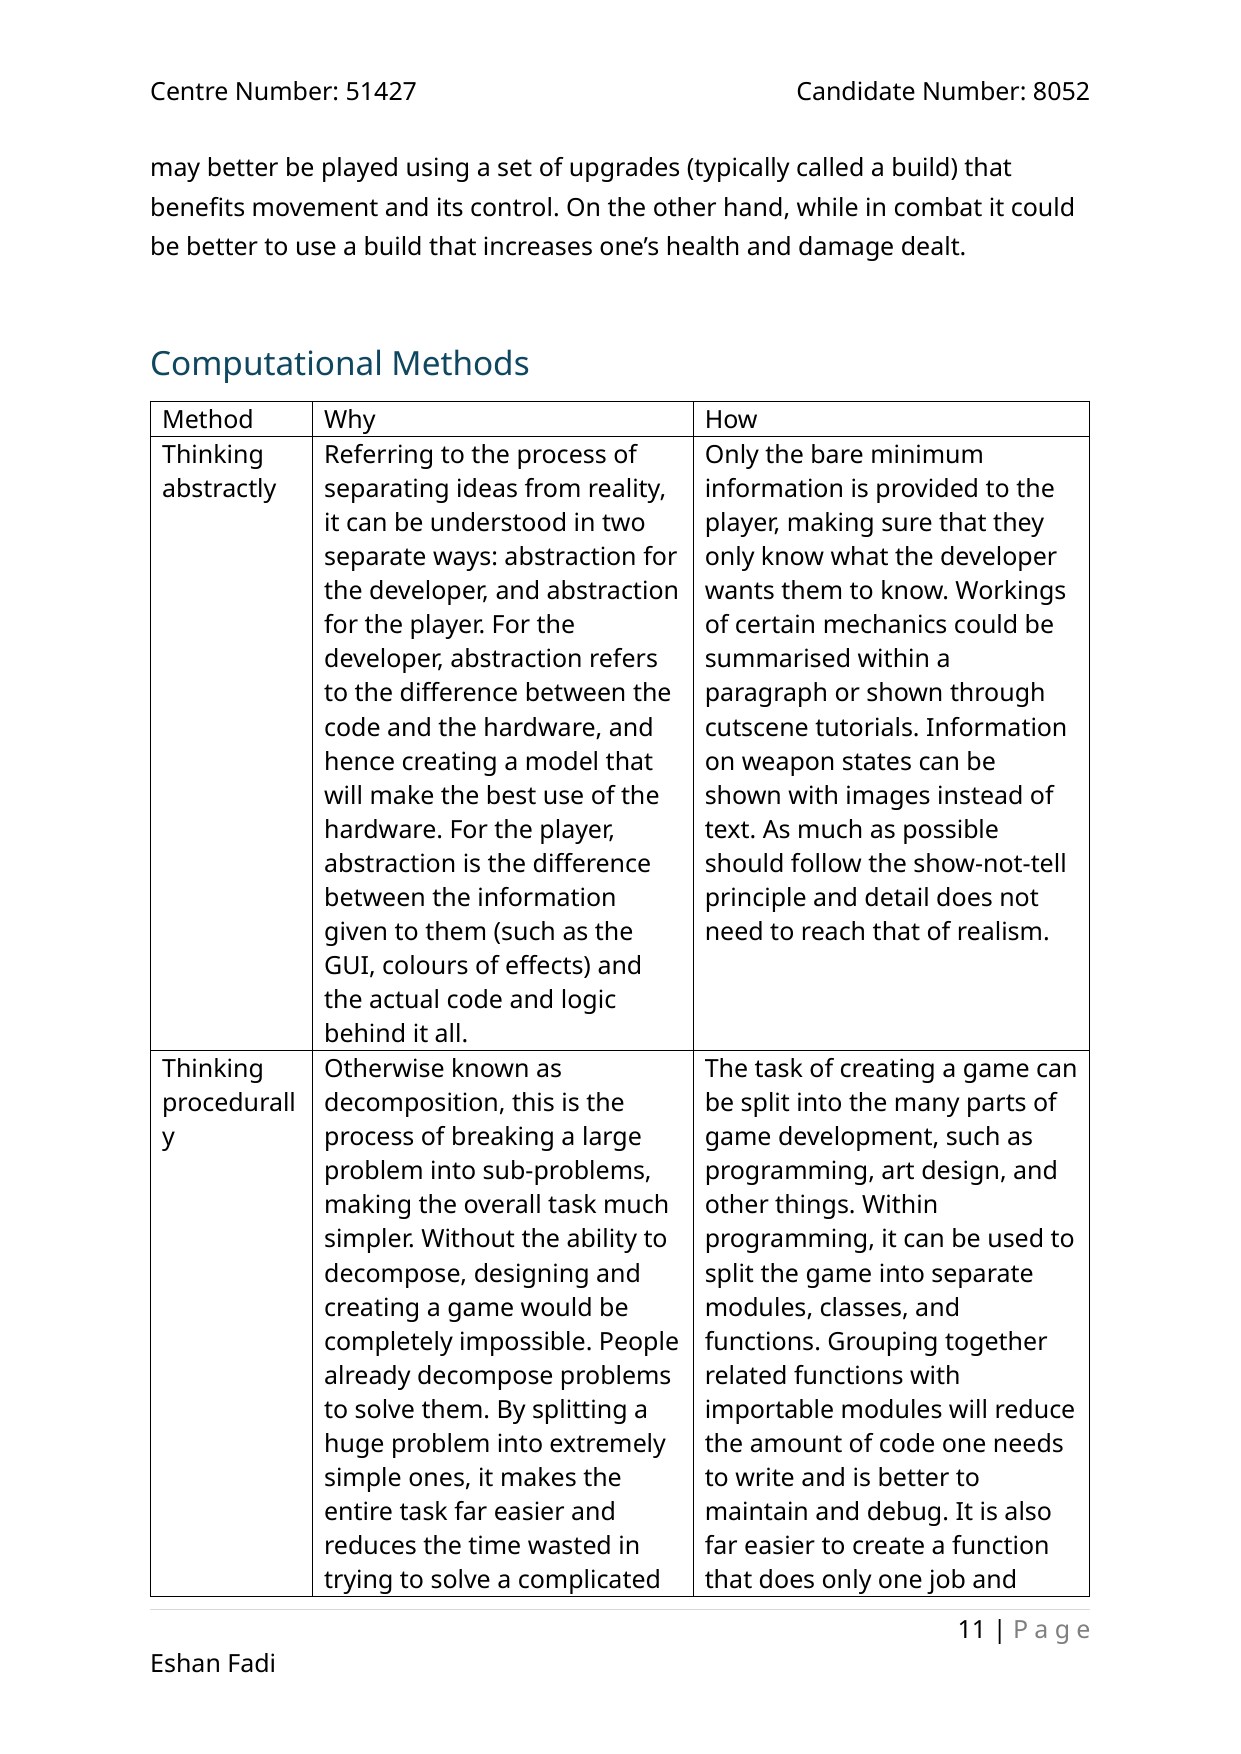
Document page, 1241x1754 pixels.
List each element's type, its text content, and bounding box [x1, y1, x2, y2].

subtitle Computational Methods [150, 340, 1090, 385]
table_cell Thinking abstractly [151, 437, 312, 1050]
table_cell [313, 1051, 693, 1596]
table_header Method [151, 402, 312, 436]
table_header Why [313, 402, 693, 436]
table_cell Referring to the process of separating ideas from reality, it can be understood in two separate ways: abstraction for the developer, and abstraction for the player. For the developer, abstraction refers to the difference between the code and the hardware, and hence creating a model that will make the best use of the hardware. For the player, abstraction is the difference between the information given to them (such as the GUI, colours of effects) and the actual code and logic behind it all. [313, 437, 693, 1050]
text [150, 150, 1090, 262]
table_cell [694, 1051, 1089, 1596]
table_cell Only the bare minimum information is provided to the player, making sure that they only know what the developer wants them to know. Workings of certain mechanics could be summarised within a paragraph or shown through cutscene tutorials. Information on weapon states can be shown with images instead of text. As much as possible should follow the show-not-tell principle and detail does not need to reach that of realism. [694, 437, 1089, 1050]
table_header How [694, 402, 1089, 436]
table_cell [151, 1051, 312, 1596]
